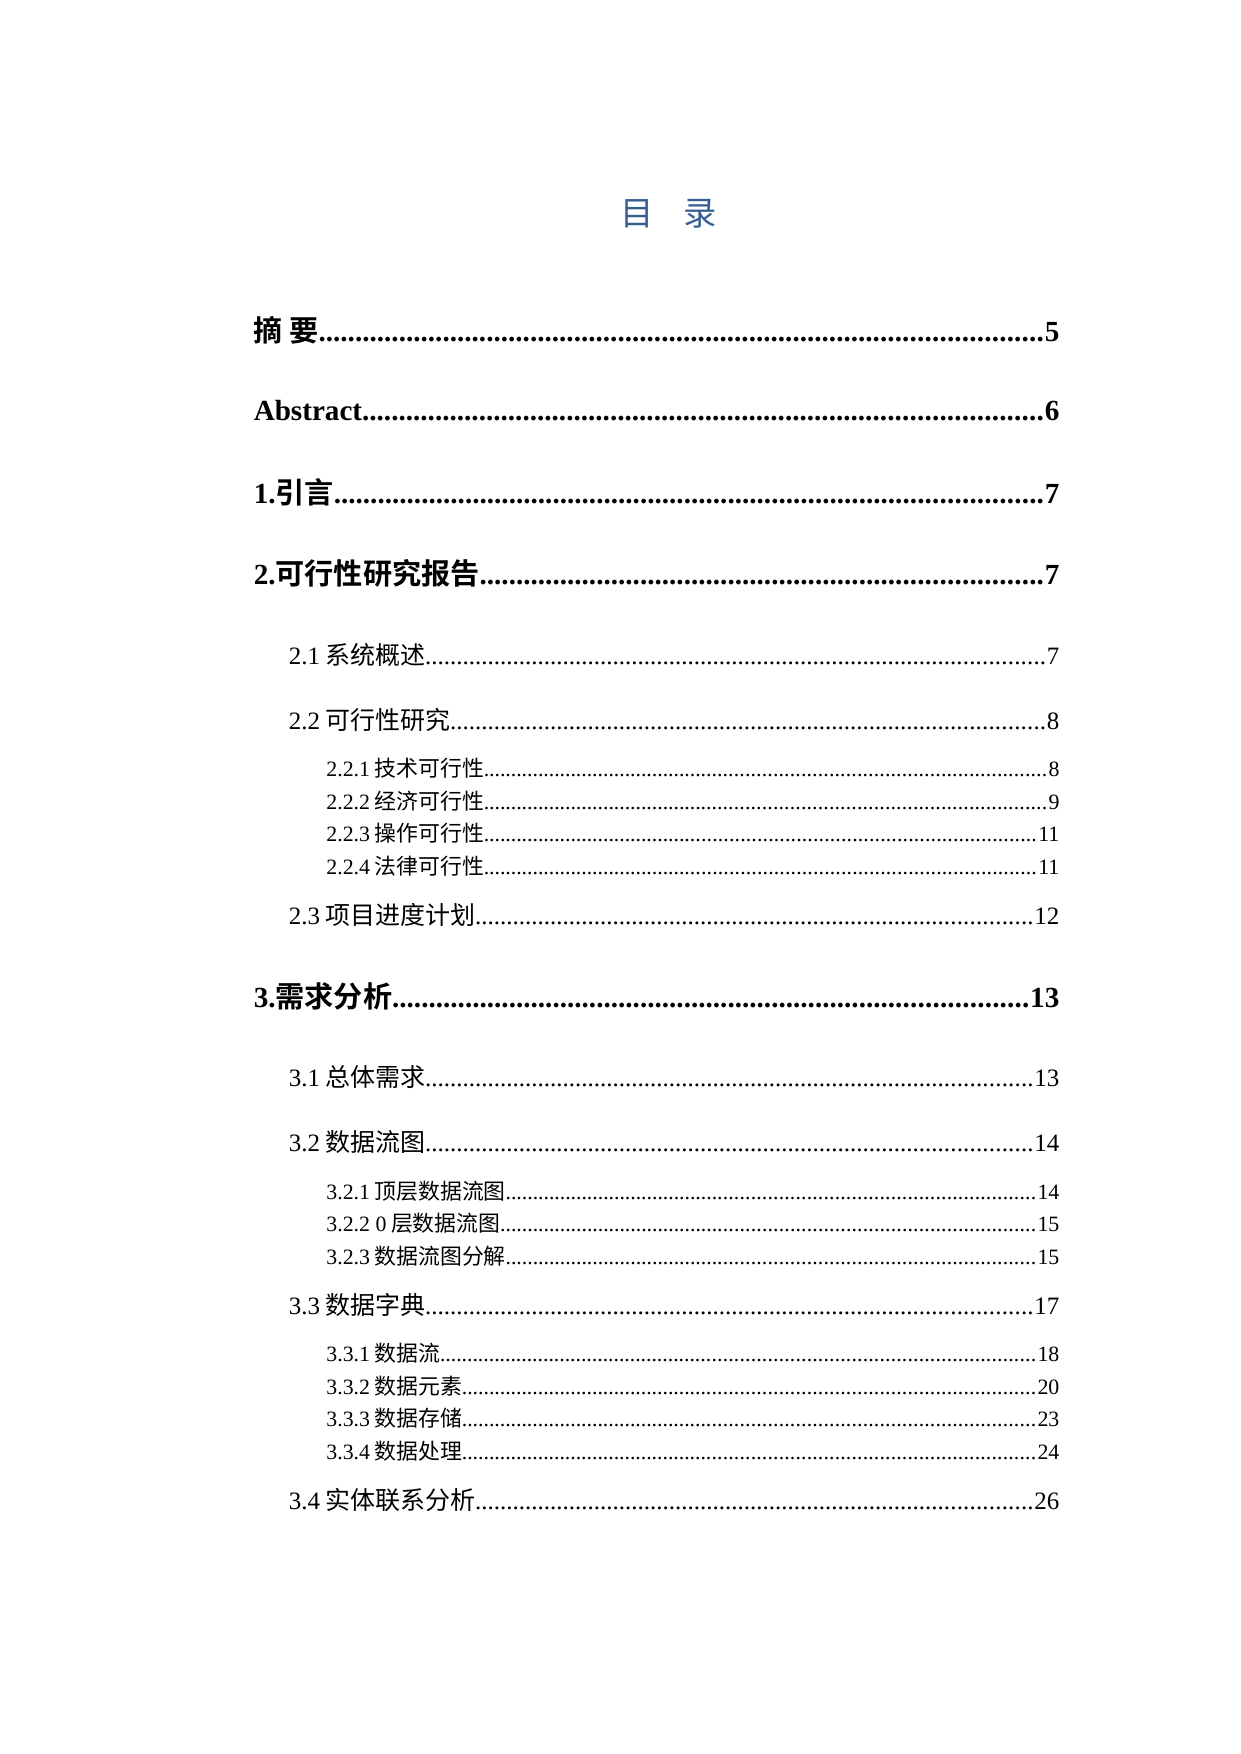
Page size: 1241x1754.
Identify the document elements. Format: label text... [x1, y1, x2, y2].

text 2.3项目进度计划 12 [239, 881, 1075, 946]
text 2.1系统概述 7 [239, 621, 1075, 686]
text 3.3.2数据元素 20 [282, 1368, 1075, 1401]
text 3.2数据流图 14 [239, 1108, 1075, 1173]
text 3.3数据字典 17 [239, 1271, 1075, 1336]
text 2.2可行性研究 8 [239, 686, 1075, 751]
text 3.3.3数据存储 23 [282, 1401, 1075, 1433]
text 3.4实体联系分析 26 [239, 1466, 1075, 1531]
text 3.需求分析 13 [195, 962, 1075, 1027]
text Abstract 6 [195, 377, 1075, 442]
text 3.3.4数据处理 24 [282, 1433, 1075, 1466]
text 2.2.3操作可行性 11 [282, 816, 1075, 848]
text 3.2.3数据流图分解 15 [282, 1238, 1075, 1271]
text 1.引言 7 [195, 458, 1075, 523]
text 3.2.1顶层数据流图 14 [282, 1173, 1075, 1206]
subtitle 目 录 [195, 178, 1075, 243]
text 3.2.2 0层数据流图 15 [282, 1206, 1075, 1238]
text 2.可行性研究报告 7 [195, 539, 1075, 604]
text 2.2.1技术可行性 8 [282, 751, 1075, 783]
text 2.2.2经济可行性 9 [282, 783, 1075, 816]
text 2.2.4法律可行性 11 [282, 848, 1075, 881]
text 3.3.1数据流 18 [282, 1336, 1075, 1368]
text 摘 要 5 [195, 296, 1075, 361]
text 3.1总体需求 13 [239, 1043, 1075, 1108]
